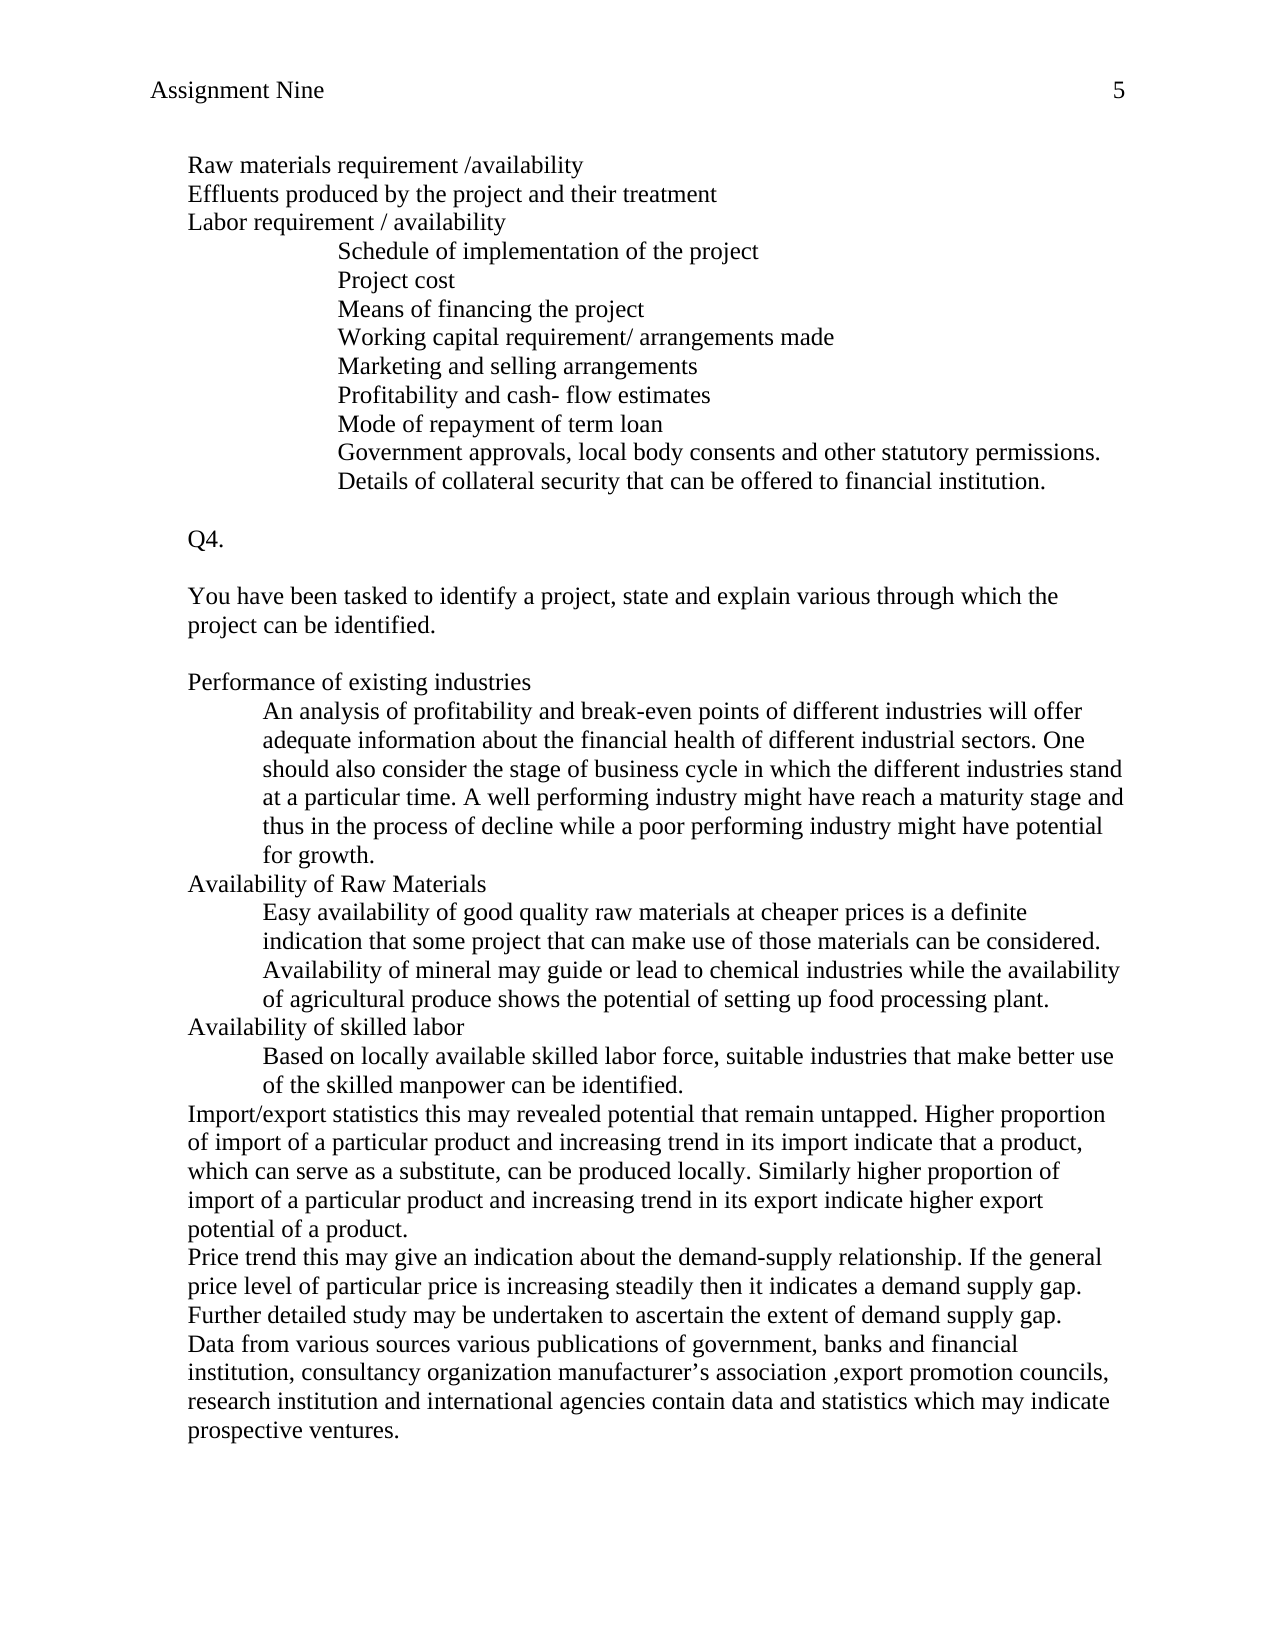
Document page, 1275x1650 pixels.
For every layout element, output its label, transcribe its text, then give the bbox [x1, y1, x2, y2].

text Effluents produced by the project and their treatment [187, 179, 1125, 207]
text Means of financing the project [337, 294, 1125, 322]
text An analysis of profitability and break-even points of different industries will offer adequate information about the financial health of different industrial sectors. One should also consider the stage of business cycle in which the different industries stand at a particular time. A well performing industry might have reach a maturity stage and thus in the process of decline while a poor performing industry might have potential for growth. [262, 696, 1125, 869]
text You have been tasked to identify a project, state and explain various through which the project can be identified. [187, 581, 1125, 639]
text Marketing and selling arrangements [337, 351, 1125, 380]
text Import/export statistics this may revealed potential that remain untapped. Higher proportion of import of a particular product and increasing trend in its import indicate that a product, which can serve as a substitute, can be produced locally. Similarly higher proportion of import of a particular product and increasing trend in its export indicate higher export potential of a product. [187, 1099, 1125, 1242]
text Mode of repayment of term loan [337, 409, 1125, 437]
text Performance of existing industries [187, 667, 1125, 696]
text Easy availability of good quality raw materials at cheaper prices is a definite indication that some project that can make use of those materials can be considered. Availability of mineral may guide or lead to chemical industries while the availability of agricultural produce shows the potential of setting up food processing plant. [262, 897, 1125, 1012]
text Labor requirement / availability [187, 207, 1125, 236]
text Details of collateral security that can be offered to financial institution. [337, 466, 1125, 495]
text Price trend this may give an indication about the demand-supply relationship. If the general price level of particular price is increasing steadily then it indicates a demand supply gap. Further detailed study may be undertaken to ascertain the extent of demand supply gap. [187, 1242, 1125, 1329]
text Based on locally available skilled labor force, suitable industries that make better use of the skilled manpower can be identified. [262, 1041, 1125, 1099]
text Government approvals, local body consents and other statutory permissions. [337, 437, 1125, 466]
text Raw materials requirement /availability [187, 150, 1125, 179]
text Data from various sources various publications of government, banks and financial institution, consultancy organization manufacturer’s association ,export promotion councils, research institution and international agencies contain data and statistics which may indicate prospective ventures. [187, 1329, 1125, 1444]
text Profitability and cash- flow estimates [337, 380, 1125, 409]
text Q4. [187, 524, 1125, 552]
text Availability of skilled labor [187, 1012, 1125, 1041]
text Availability of Raw Materials [187, 869, 1125, 897]
text Schedule of implementation of the project [337, 236, 1125, 265]
text Working capital requirement/ arrangements made [337, 322, 1125, 351]
text Project cost [337, 265, 1125, 294]
